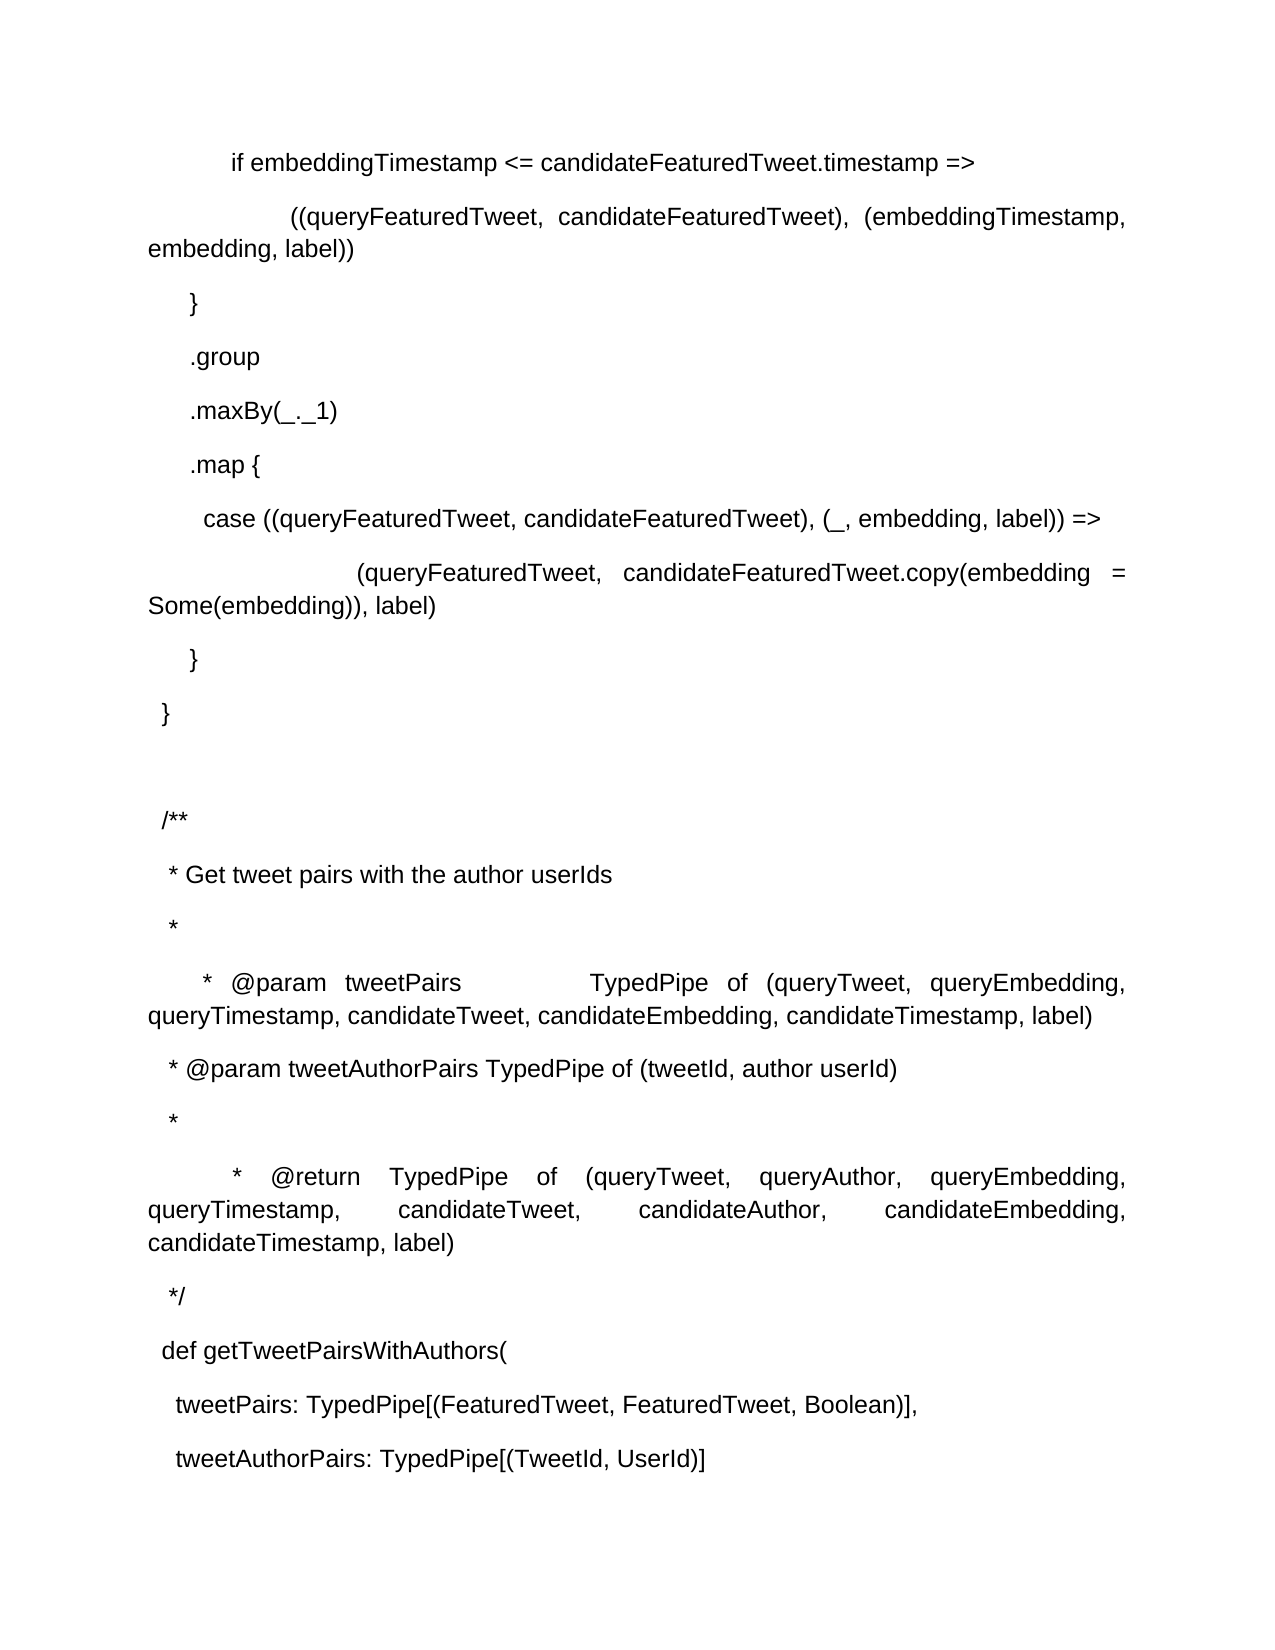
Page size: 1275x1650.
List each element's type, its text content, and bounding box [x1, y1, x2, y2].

text case ((queryFeaturedTweet, candidateFeaturedTweet), (_, embedding, label)) => [148, 504, 1127, 532]
text tweetPairs: TypedPipe[(FeaturedTweet, FeaturedTweet, Boolean)], [148, 1390, 1127, 1418]
text (queryFeaturedTweet, candidateFeaturedTweet.copy(embedding = Some(embedding)), label) [148, 558, 1127, 619]
text * [148, 1108, 1127, 1137]
text } [148, 644, 1127, 673]
text * @param tweetPairs TypedPipe of (queryTweet, queryEmbedding, queryTimestamp, candidateTweet, candidateEmbedding, candidateTimestamp, label) [148, 968, 1127, 1029]
text .group [148, 342, 1127, 371]
text .maxBy(_._1) [148, 396, 1127, 425]
text } [148, 288, 1127, 317]
text * @param tweetAuthorPairs TypedPipe of (tweetId, author userId) [148, 1054, 1127, 1083]
text tweetAuthorPairs: TypedPipe[(TweetId, UserId)] [148, 1444, 1127, 1472]
text } [148, 698, 1127, 727]
text def getTweetPairsWithAuthors( [148, 1336, 1127, 1365]
text ((queryFeaturedTweet, candidateFeaturedTweet), (embeddingTimestamp, embedding, label)) [148, 201, 1127, 263]
text .map { [148, 450, 1127, 479]
text */ [148, 1282, 1127, 1311]
text * Get tweet pairs with the author userIds [148, 860, 1127, 889]
text * @return TypedPipe of (queryTweet, queryAuthor, queryEmbedding, queryTimestamp, candidateTweet, candidateAuthor, candidateEmbedding, candidateTimestamp, label) [148, 1162, 1127, 1257]
text if embeddingTimestamp <= candidateFeaturedTweet.timestamp => [148, 148, 1127, 176]
text /** [148, 806, 1127, 835]
text * [148, 914, 1127, 942]
